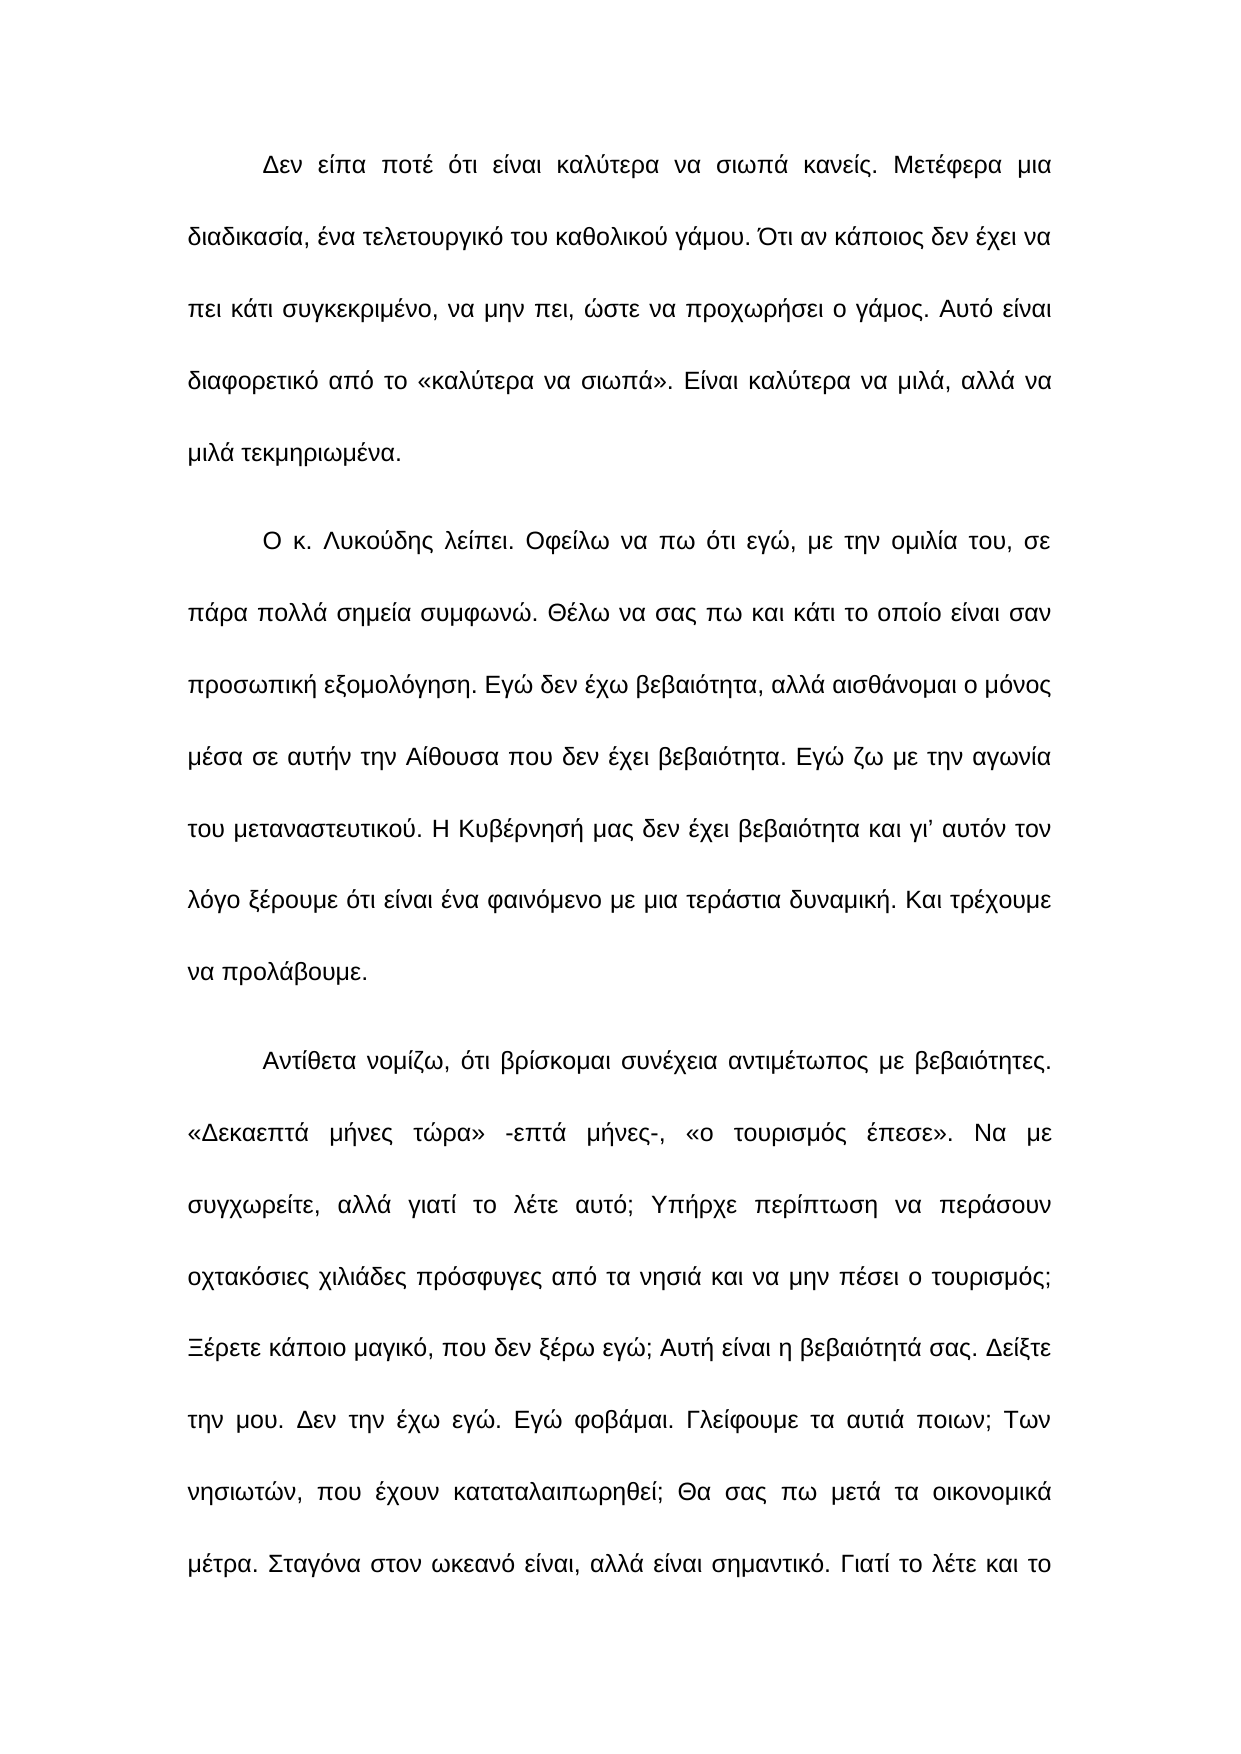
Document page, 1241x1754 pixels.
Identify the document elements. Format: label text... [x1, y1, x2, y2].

text Δεν είπα ποτέ ότι είναι καλύτερα να σιωπά κανείς. Μετέφερα μια διαδικασία, ένα τελετουργικό του καθολικού γάμου. Ότι αν κάποιος δεν έχει να πει κάτι συγκεκριμένο, να μην πει, ώστε να προχωρήσει ο γάμος. Αυτό είναι διαφορετικό από το «καλύτερα να σιωπά». Είναι καλύτερα να μιλά, αλλά να μιλά τεκμηριωμένα. [187, 150, 1053, 466]
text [187, 1046, 1053, 1578]
text Ο κ. Λυκούδης λείπει. Οφείλω να πω ότι εγώ, με την ομιλία του, σε πάρα πολλά σημεία συμφωνώ. Θέλω να σας πω και κάτι το οποίο είναι σαν προσωπική εξομολόγηση. Εγώ δεν έχω βεβαιότητα, αλλά αισθάνομαι ο μόνος μέσα σε αυτήν την Αίθουσα που δεν έχει βεβαιότητα. Εγώ ζω με την αγωνία του μεταναστευτικού. Η Κυβέρνησή μας δεν έχει βεβαιότητα και γι’ αυτόν τον λόγο ξέρουμε ότι είναι ένα φαινόμενο με μια τεράστια δυναμική. Και τρέχουμε να προλάβουμε. [187, 526, 1053, 986]
